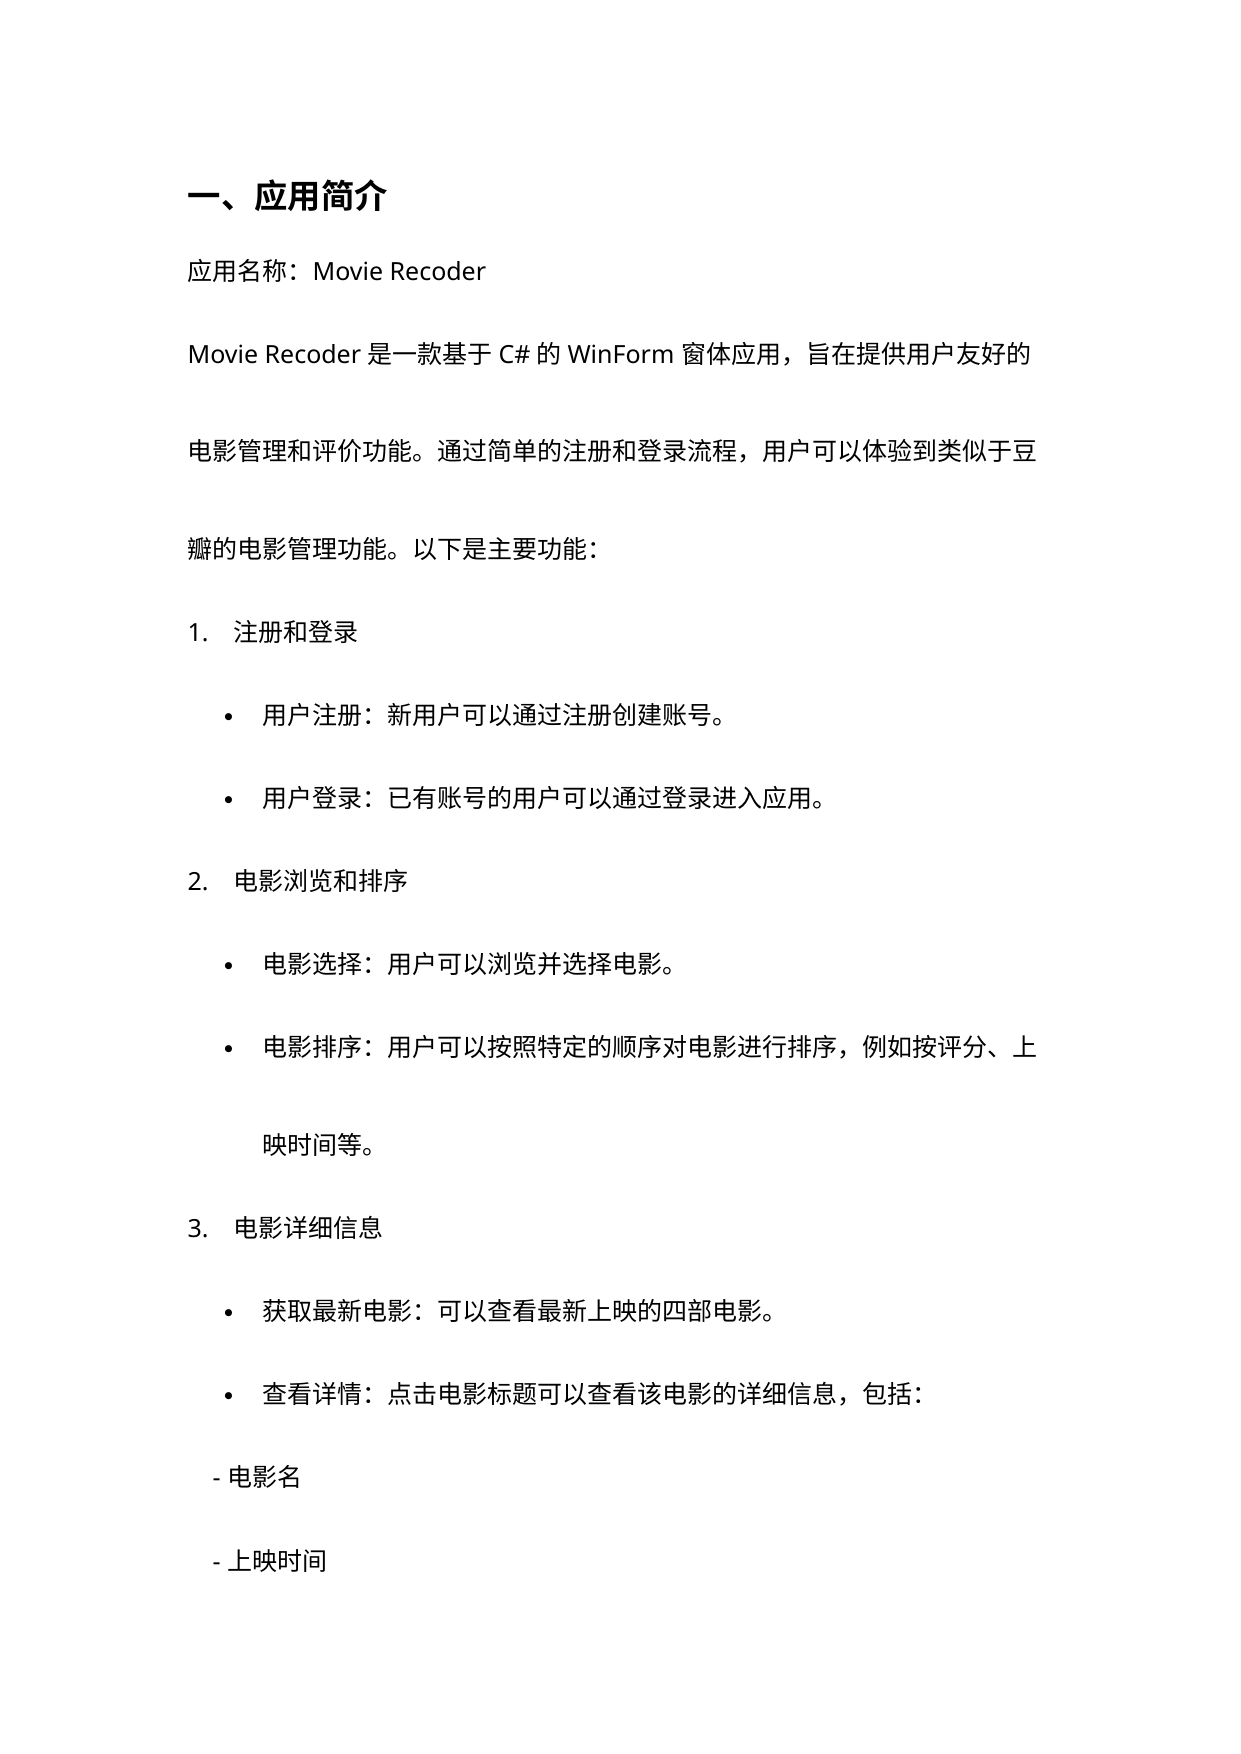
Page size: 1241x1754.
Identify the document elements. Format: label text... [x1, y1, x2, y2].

list 查看详情：点击电影标题可以查看该电影的详细信息，包括： [225, 1360, 1053, 1425]
list 获取最新电影：可以查看最新上映的四部电影。 [225, 1277, 1053, 1342]
list 电影选择：用户可以浏览并选择电影。 [225, 930, 1053, 995]
text - 上映时间 [187, 1527, 1053, 1592]
list 电影浏览和排序 [187, 847, 1053, 912]
list 注册和登录 [187, 598, 1053, 663]
list 电影详细信息 [187, 1194, 1053, 1259]
list 用户注册：新用户可以通过注册创建账号。 [225, 681, 1053, 746]
text 应用名称：Movie Recoder [187, 237, 1053, 302]
list 用户登录：已有账号的用户可以通过登录进入应用。 [225, 764, 1053, 829]
text Movie Recoder 是一款基于 C# 的 WinForm 窗体应用，旨在提供用户友好的电影管理和评价功能。通过简单的注册和登录流程，用户可以体验到类似于豆瓣的电影管理功能。以下是主要功能： [187, 320, 1053, 580]
list 电影排序：用户可以按照特定的顺序对电影进行排序，例如按评分、上映时间等。 [225, 1013, 1053, 1176]
text 一、应用简介 [187, 162, 1053, 227]
text - 电影名 [187, 1443, 1053, 1508]
